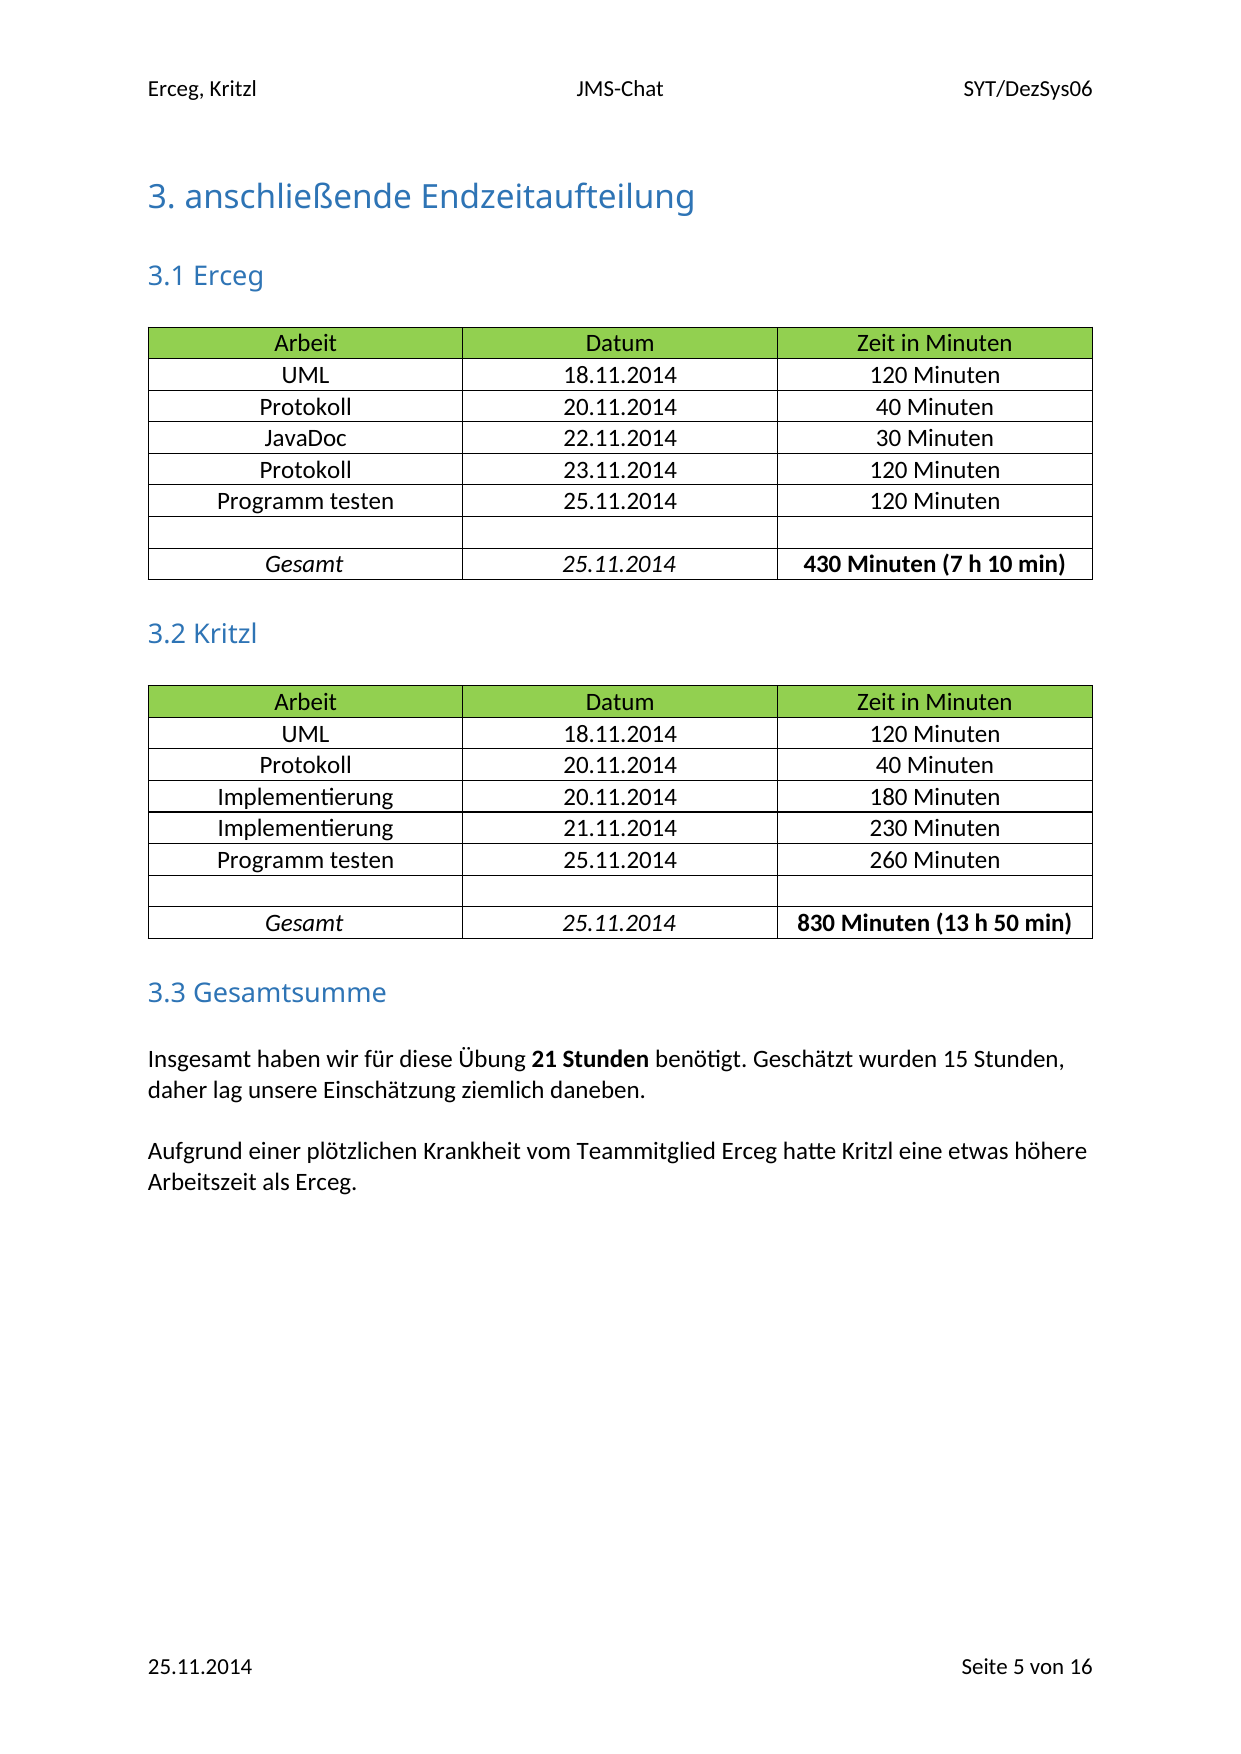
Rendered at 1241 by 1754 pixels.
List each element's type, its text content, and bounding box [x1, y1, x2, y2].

table_cell [778, 876, 1092, 906]
subtitle 3.2 Kritzl [148, 615, 1093, 652]
text Aufgrund einer plötzlichen Krankheit vom Teammitglied Erceg hatte Kritzl eine etwas höhere Arbeitszeit als Erceg. [148, 1135, 1093, 1196]
table_cell 22.11.2014 [463, 422, 777, 453]
table_cell UML [149, 359, 462, 390]
table_cell Protokoll [149, 749, 462, 780]
table_cell 120 Minuten [778, 454, 1092, 484]
table_cell 20.11.2014 [463, 781, 777, 811]
table_cell Protokoll [149, 391, 462, 421]
table_cell JavaDoc [149, 422, 462, 453]
table_cell Programm testen [149, 844, 462, 874]
table_cell [463, 517, 777, 547]
table_header Zeit in Minuten [778, 328, 1092, 358]
table_cell 830 Minuten (13 h 50 min) [778, 907, 1092, 938]
table_cell [778, 517, 1092, 547]
table_cell 21.11.2014 [463, 813, 777, 843]
table_cell 40 Minuten [778, 391, 1092, 421]
table_cell UML [149, 718, 462, 748]
table_header Arbeit [149, 328, 462, 358]
table_cell 180 Minuten [778, 781, 1092, 811]
table_cell 25.11.2014 [463, 907, 777, 938]
text Insgesamt haben wir für diese Übung 21 Stunden benötigt. Geschätzt wurden 15 Stunden, daher lag unsere Einschätzung ziemlich daneben. [148, 1044, 1093, 1105]
table_cell 120 Minuten [778, 359, 1092, 390]
table_header Arbeit [149, 686, 462, 717]
table_cell [149, 876, 462, 906]
table_cell 30 Minuten [778, 422, 1092, 453]
subtitle 3. anschließende Endzeitaufteilung [148, 173, 1093, 218]
table_cell [149, 517, 462, 547]
table_cell 25.11.2014 [463, 549, 777, 579]
table_cell 120 Minuten [778, 485, 1092, 516]
table_cell 23.11.2014 [463, 454, 777, 484]
table_cell 120 Minuten [778, 718, 1092, 748]
table_cell 18.11.2014 [463, 718, 777, 748]
table_cell Programm testen [149, 485, 462, 516]
table_header Zeit in Minuten [778, 686, 1092, 717]
table_cell Gesamt [149, 907, 462, 938]
table_header Datum [463, 686, 777, 717]
table_cell 25.11.2014 [463, 844, 777, 874]
table_cell 230 Minuten [778, 813, 1092, 843]
table_cell [463, 876, 777, 906]
table_cell 40 Minuten [778, 749, 1092, 780]
subtitle 3.1 Erceg [148, 256, 1093, 293]
table_header Datum [463, 328, 777, 358]
table_cell Implementierung [149, 781, 462, 811]
table_cell 25.11.2014 [463, 485, 777, 516]
table_cell 260 Minuten [778, 844, 1092, 874]
table_cell 20.11.2014 [463, 749, 777, 780]
table_cell Implementierung [149, 813, 462, 843]
table_cell Gesamt [149, 549, 462, 579]
table_cell 20.11.2014 [463, 391, 777, 421]
table_cell 18.11.2014 [463, 359, 777, 390]
table_cell Protokoll [149, 454, 462, 484]
table_cell 430 Minuten (7 h 10 min) [778, 549, 1092, 579]
subtitle 3.3 Gesamtsumme [148, 973, 1093, 1010]
